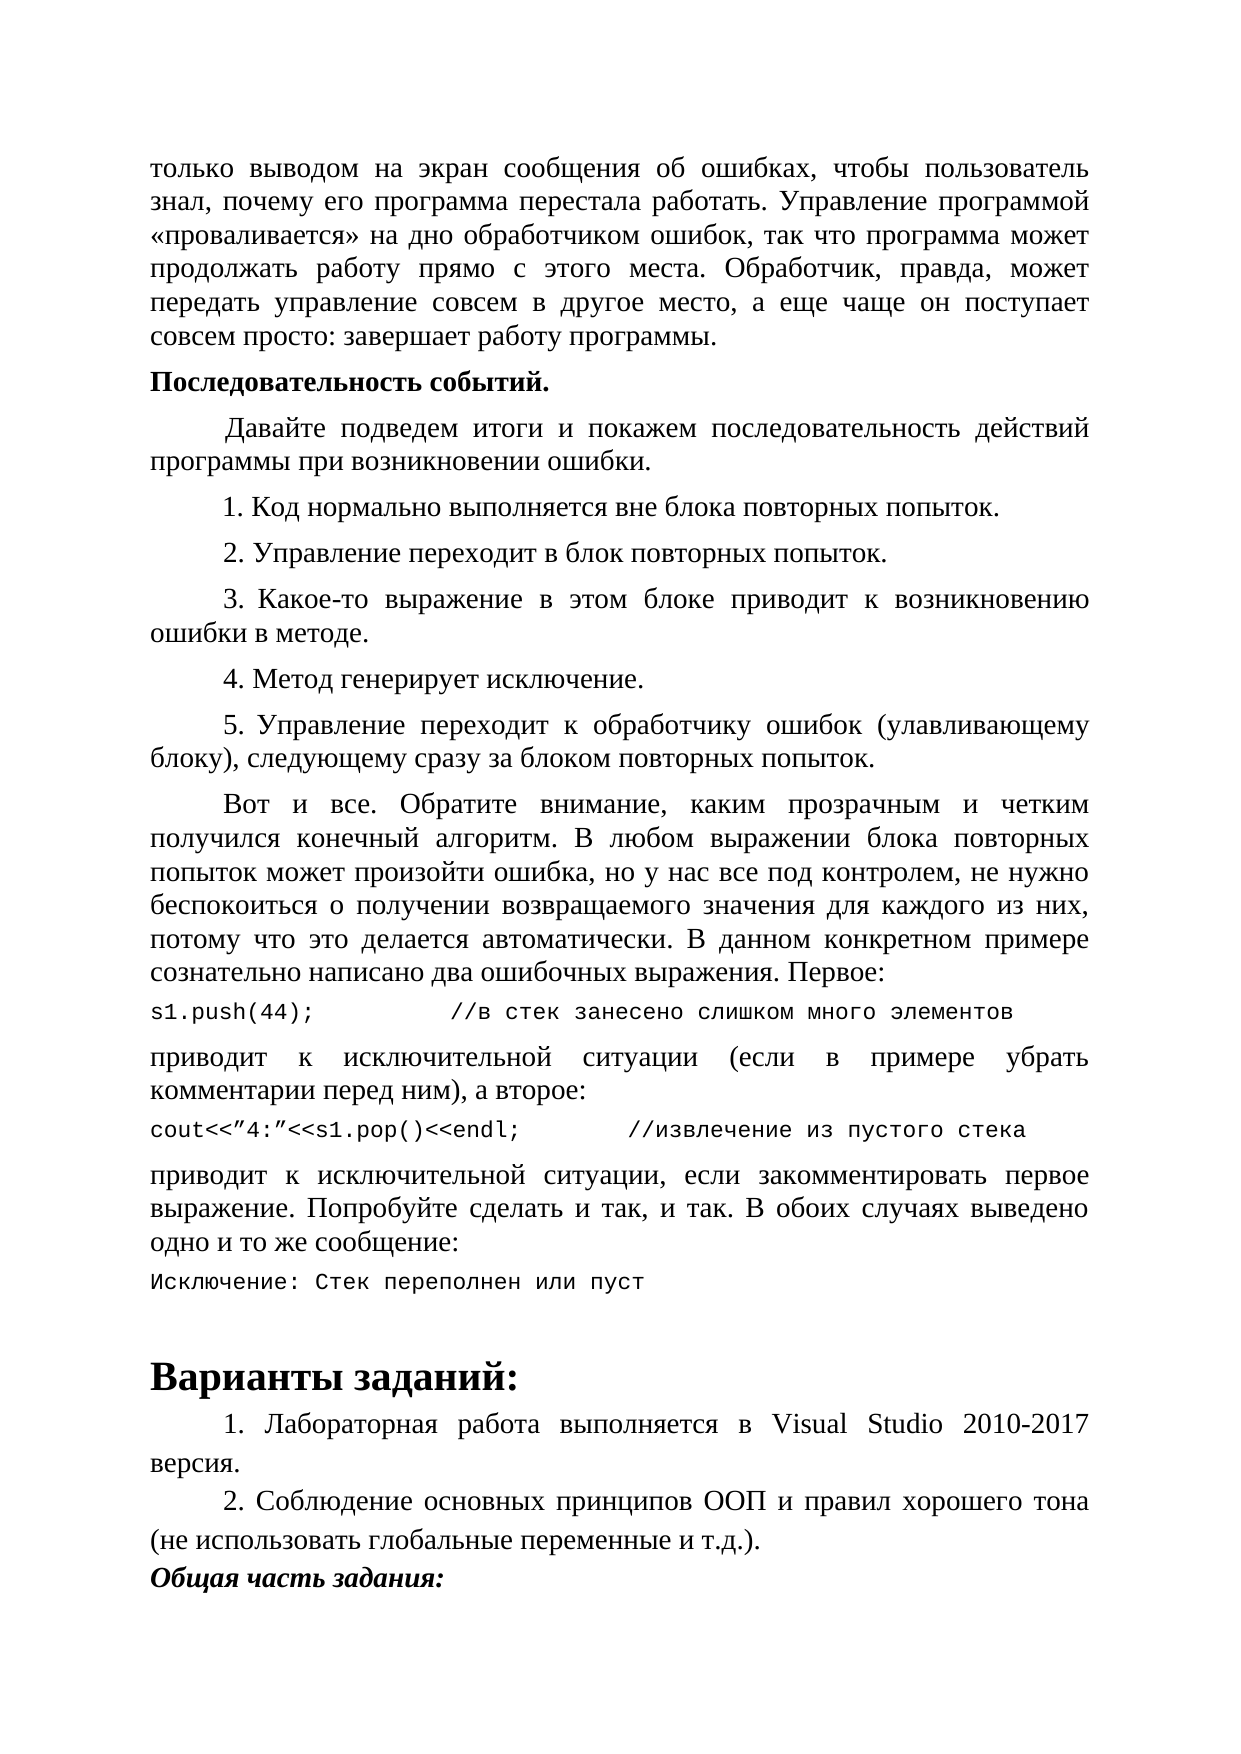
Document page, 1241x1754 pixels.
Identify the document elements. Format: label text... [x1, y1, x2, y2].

text 5. Управление переходит к обработчику ошибок (улавливающему блоку), следующему сразу за блоком повторных попыток. [150, 707, 1090, 774]
text Вот и все. Обратите внимание, каким прозрачным и четким получился конечный алгоритм. В любом выражении блока повторных попыток может произойти ошибка, но у нас все под контролем, не нужно беспокоиться о получении возвращаемого значения для каждого из них, потому что это делается автоматически. В данном конкретном примере сознательно написано два ошибочных выражения. Первое: [150, 787, 1090, 988]
text cout<<”4:”<<s1.pop()<<endl; //извлечение из пустого стека [150, 1118, 1090, 1144]
text Варианты заданий: [150, 1351, 1090, 1399]
text 1. Лабораторная работа выполняется в Visual Studio 2010-2017 версия. [150, 1406, 1090, 1478]
text 2. Соблюдение основных принципов ООП и правил хорошего тона (не использовать глобальные переменные и т.д.). [150, 1483, 1090, 1555]
text s1.push(44); //в стек занесено слишком много элементов [150, 1000, 1090, 1026]
text Исключение: Стек переполнен или пуст [150, 1270, 1090, 1296]
text приводит к исключительной ситуации, если закомментировать первое выражение. Попробуйте сделать и так, и так. В обоих случаях выведено одно и то же сообщение: [150, 1157, 1090, 1257]
text 4. Метод генерирует исключение. [150, 661, 1090, 694]
text 1. Код нормально выполняется вне блока повторных попыток. [150, 489, 1090, 523]
text приводит к исключительной ситуации (если в примере убрать комментарии перед ним), а второе: [150, 1039, 1090, 1106]
text Общая часть задания: [150, 1560, 1090, 1594]
text Последовательность событий. [150, 364, 1090, 397]
text 3. Какое-то выражение в этом блоке приводит к возникновению ошибки в методе. [150, 581, 1090, 648]
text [150, 150, 1090, 351]
text 2. Управление переходит в блок повторных попыток. [150, 535, 1090, 569]
text Давайте подведем итоги и покажем последовательность действий программы при возникновении ошибки. [150, 410, 1090, 477]
